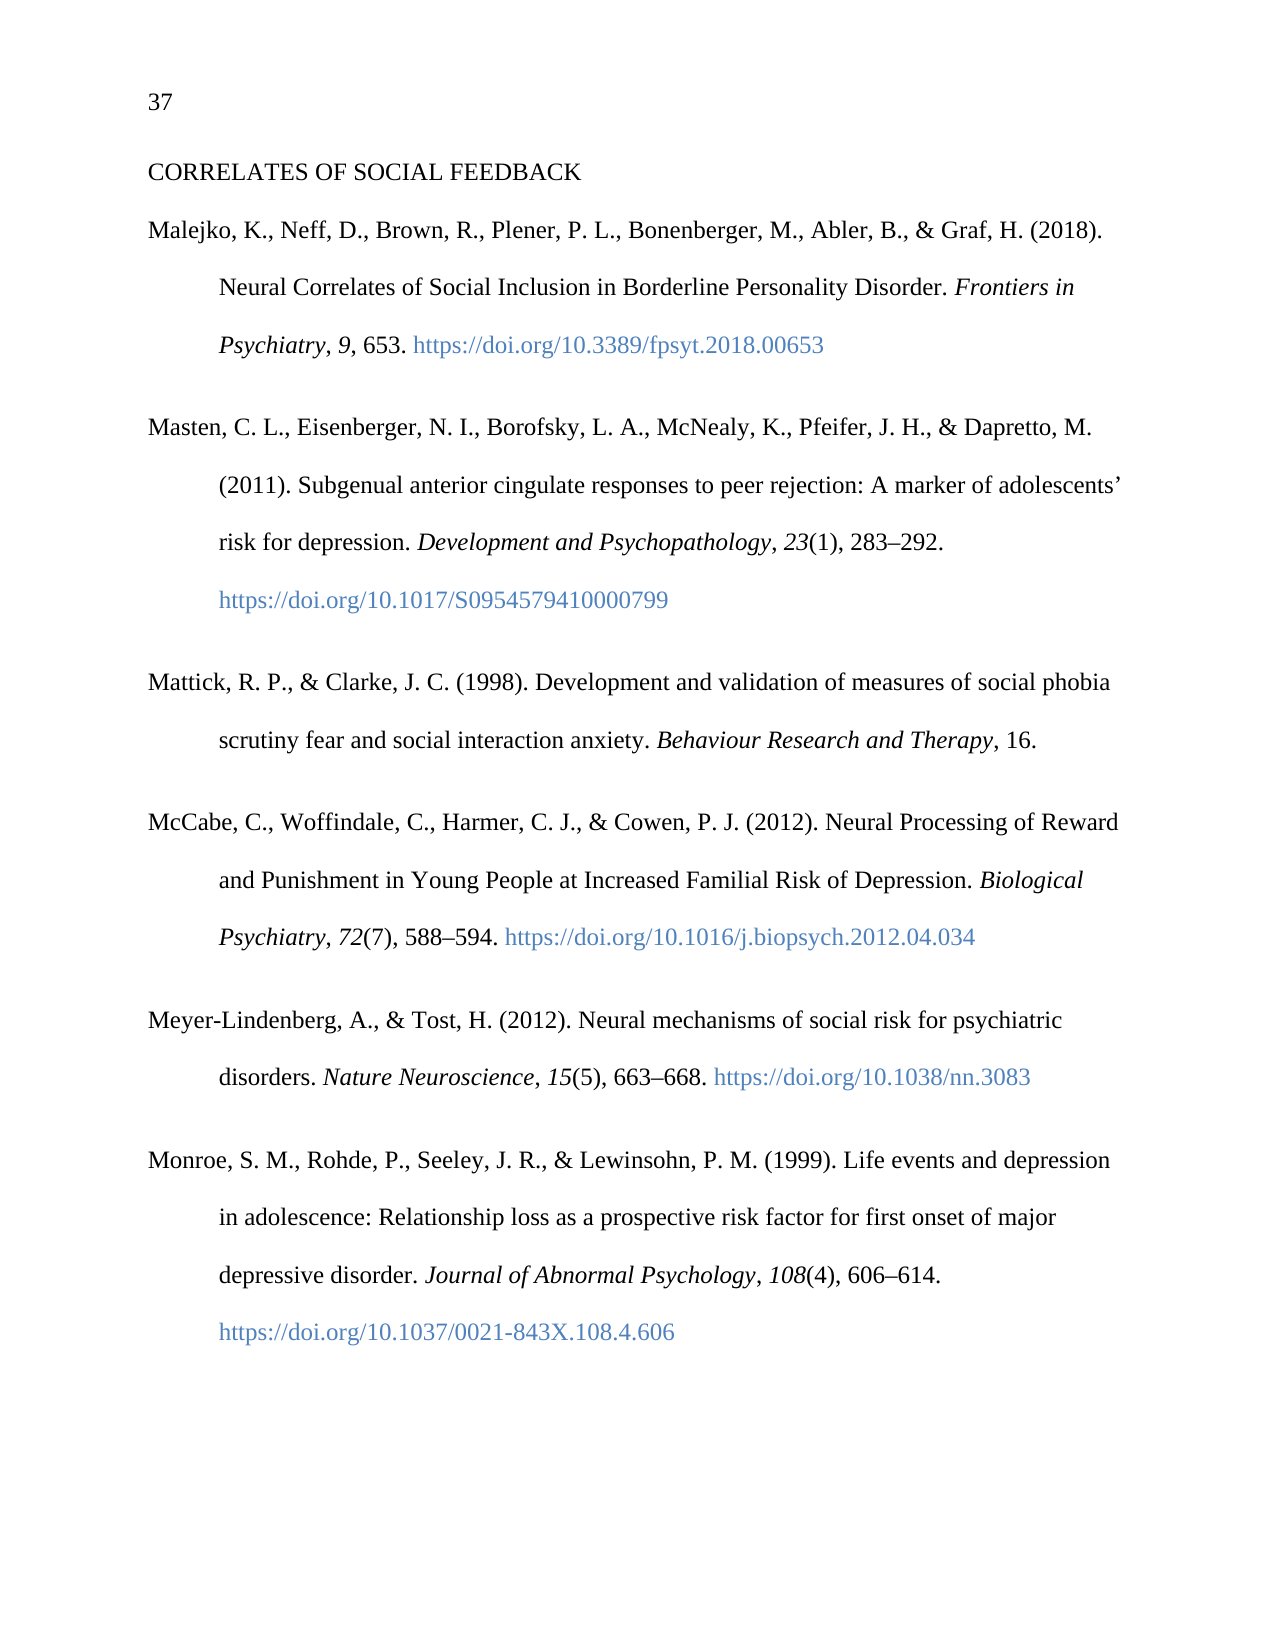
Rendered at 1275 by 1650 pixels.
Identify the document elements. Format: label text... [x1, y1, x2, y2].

text Malejko, K., Neff, D., Brown, R., Plener, P. L., Bonenberger, M., Abler, B., & Graf, H. (2018). Neural Correlates of Social Inclusion in Borderline Personality Disorder. Frontiers in Psychiatry, 9, 653. https://doi.org/10.3389/fpsyt.2018.00653 [148, 215, 1127, 359]
text Masten, C. L., Eisenberger, N. I., Borofsky, L. A., McNealy, K., Pfeifer, J. H., & Dapretto, M. (2011). Subgenual anterior cingulate responses to peer rejection: A marker of adolescents’ risk for depression. Development and Psychopathology, 23(1), 283–292. https://doi.org/10.1017/S0954579410000799 [148, 412, 1127, 614]
text Monroe, S. M., Rohde, P., Seeley, J. R., & Lewinsohn, P. M. (1999). Life events and depression in adolescence: Relationship loss as a prospective risk factor for first onset of major depressive disorder. Journal of Abnormal Psychology, 108(4), 606–614. https://doi.org/10.1037/0021-843X.108.4.606 [148, 1145, 1127, 1346]
text Mattick, R. P., & Clarke, J. C. (1998). Development and validation of measures of social phobia scrutiny fear and social interaction anxiety. Behaviour Research and Therapy, 16. [148, 667, 1127, 754]
text Meyer-Lindenberg, A., & Tost, H. (2012). Neural mechanisms of social risk for psychiatric disorders. Nature Neuroscience, 15(5), 663–668. https://doi.org/10.1038/nn.3083 [148, 1005, 1127, 1091]
text McCabe, C., Woffindale, C., Harmer, C. J., & Cowen, P. J. (2012). Neural Processing of Reward and Punishment in Young People at Increased Familial Risk of Depression. Biological Psychiatry, 72(7), 588–594. https://doi.org/10.1016/j.biopsych.2012.04.034 [148, 807, 1127, 951]
